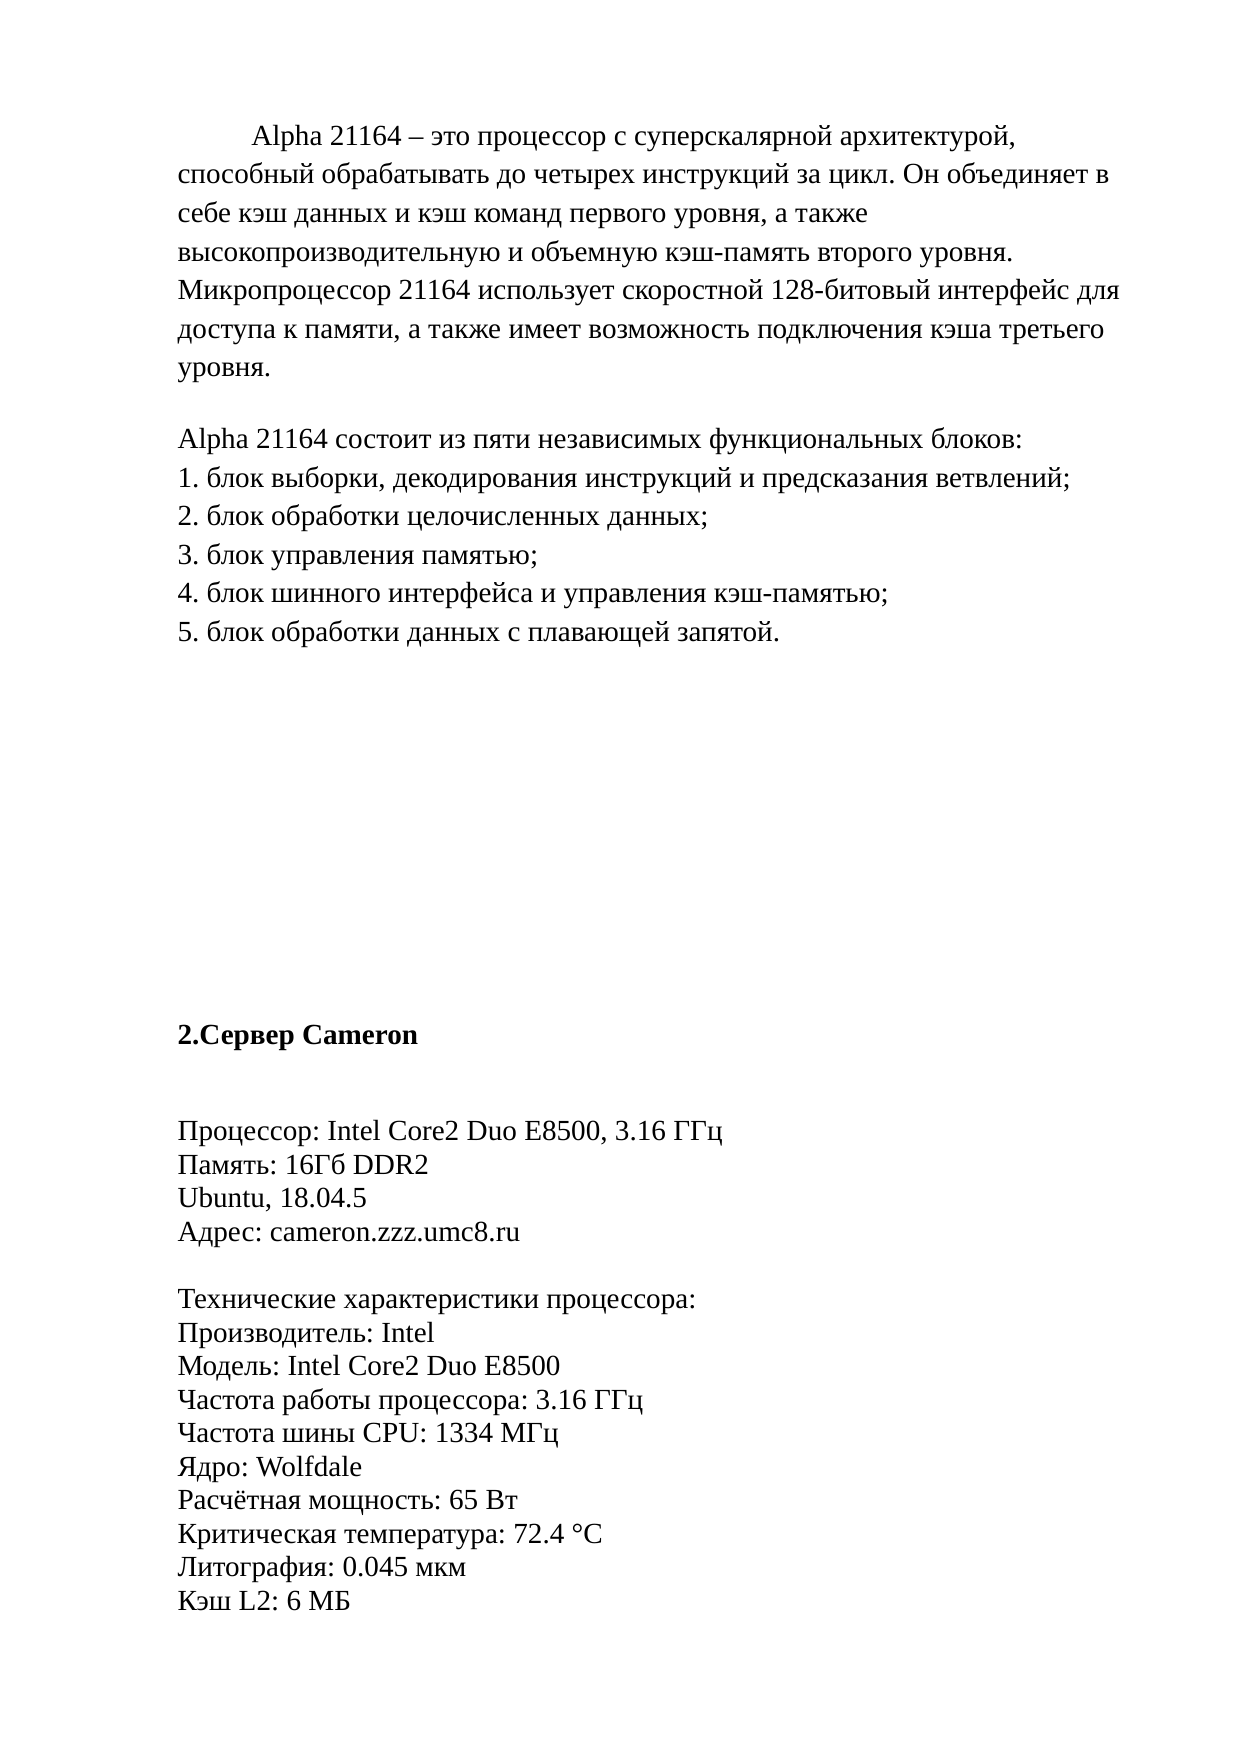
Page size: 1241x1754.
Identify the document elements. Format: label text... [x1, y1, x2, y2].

text Кэш L2: 6 МБ [177, 1583, 1152, 1617]
text Ядро: Wolfdale [177, 1449, 1152, 1482]
text Процессор: Intel Core2 Duo E8500, 3.16 ГГц [177, 1113, 1152, 1147]
text Память: 16Гб DDR2 [177, 1147, 1152, 1181]
text Модель: Intel Core2 Duo E8500 [177, 1348, 1152, 1382]
text Производитель: Intel [177, 1315, 1152, 1348]
text Alpha 21164 состоит из пяти независимых функциональных блоков: [177, 421, 1152, 455]
text Ubuntu, 18.04.5 [177, 1181, 1152, 1214]
text Alpha 21164 – это процессор с суперскалярной архитектурой, способный обрабатывать до четырех инструкций за цикл. Он объединяет в себе кэш данных и кэш команд первого уровня, а также высокопроизводительную и объемную кэш-память второго уровня. Микропроцессор 21164 использует скоростной 128-битовый интерфейс для доступа к памяти, а также имеет возможность подключения кэша третьего уровня. [177, 118, 1152, 383]
text Технические характеристики процессора: [177, 1281, 1152, 1315]
text 2.Сервер Cameron [177, 1017, 1152, 1051]
text 2. блок обработки целочисленных данных; [177, 498, 1152, 532]
text 3. блок управления памятью; [177, 537, 1152, 571]
text Частота работы процессора: 3.16 ГГц [177, 1382, 1152, 1415]
text Частота шины CPU: 1334 МГц [177, 1415, 1152, 1449]
text Литография: 0.045 мкм [177, 1549, 1152, 1583]
text Адрес: cameron.zzz.umc8.ru [177, 1214, 1152, 1248]
text 5. блок обработки данных с плавающей запятой. [177, 614, 1152, 648]
text Критическая температура: 72.4 °C [177, 1516, 1152, 1549]
text 1. блок выборки, декодирования инструкций и предсказания ветвлений; [177, 460, 1152, 493]
text 4. блок шинного интерфейса и управления кэш-памятью; [177, 576, 1152, 609]
text Расчётная мощность: 65 Вт [177, 1482, 1152, 1516]
